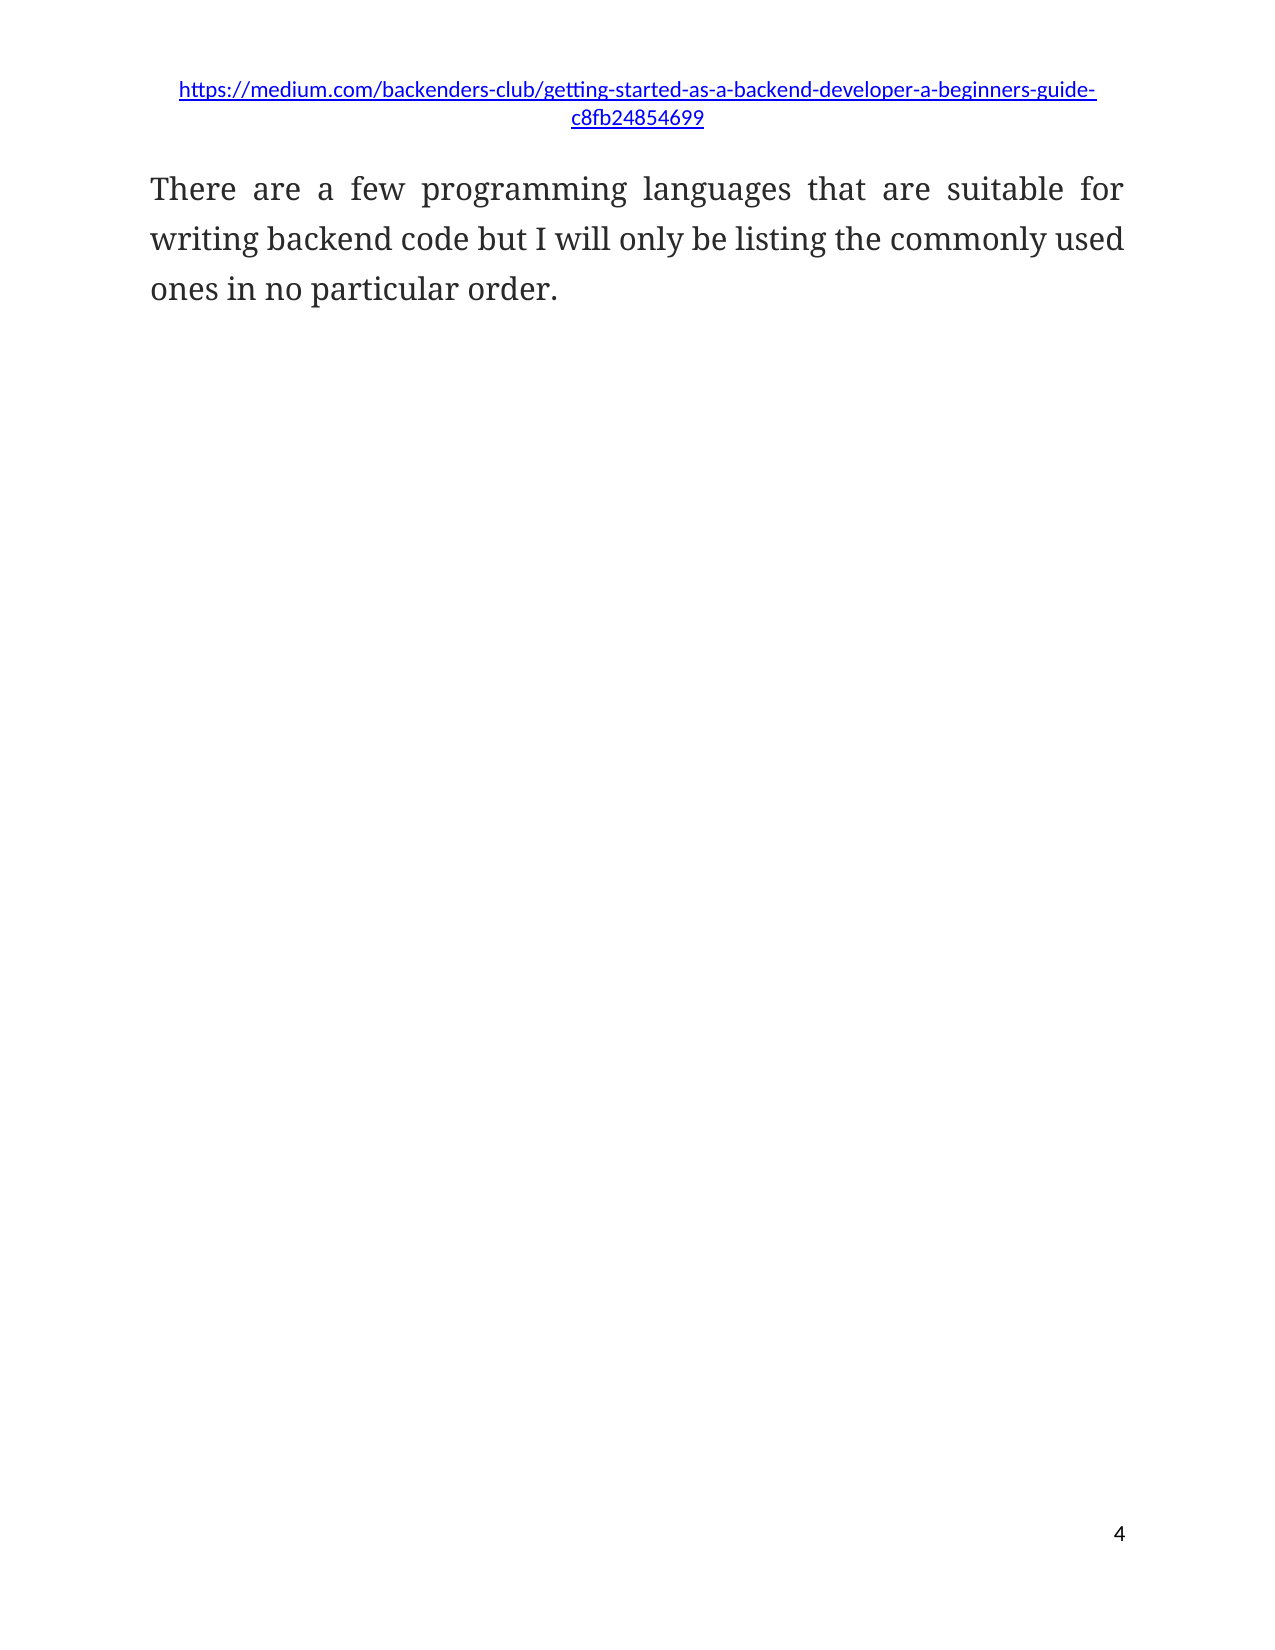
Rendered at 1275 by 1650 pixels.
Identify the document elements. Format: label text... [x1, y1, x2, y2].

text There are a few programming languages that are suitable for writing backend code but I will only be listing the commonly used ones in no particular order. [150, 159, 1125, 309]
